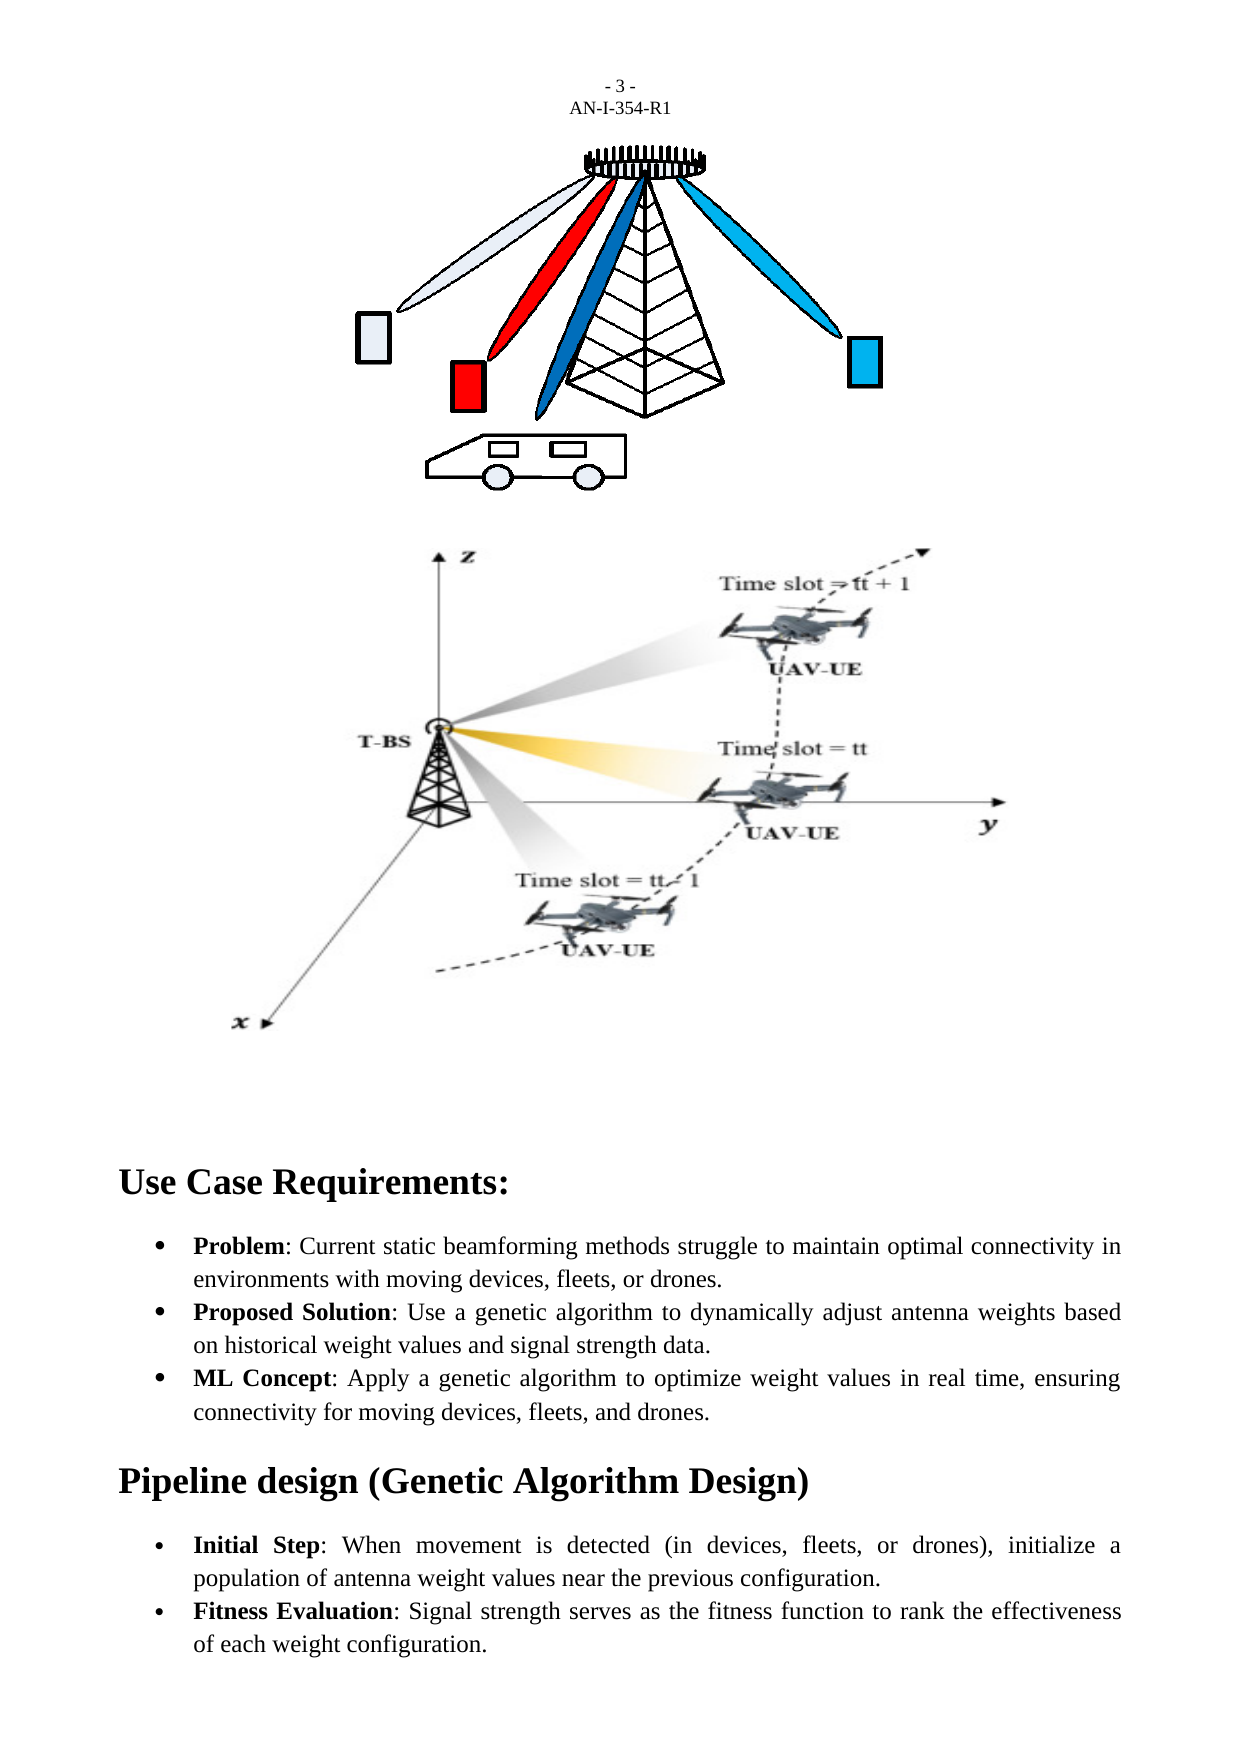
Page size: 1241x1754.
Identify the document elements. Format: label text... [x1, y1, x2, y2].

text Pipeline design (Genetic Algorithm Design) [118, 1458, 1122, 1501]
list Problem: Current static beamforming methods struggle to maintain optimal connectivity in environments with moving devices, fleets, or drones. [156, 1231, 1122, 1293]
list Fitness Evaluation: Signal strength serves as the fitness function to rank the effectiveness of each weight configuration. [156, 1596, 1122, 1658]
list ML Concept: Apply a genetic algorithm to optimize weight values in real time, ensuring connectivity for moving devices, fleets, and drones. [156, 1363, 1122, 1425]
list Proposed Solution: Use a genetic algorithm to dynamically adjust antenna weights based on historical weight values and signal strength data. [156, 1297, 1122, 1359]
picture [353, 143, 887, 491]
list Initial Step: When movement is detected (in devices, fleets, or drones), initialize a population of antenna weight values near the previous configuration. [156, 1530, 1122, 1592]
text Use Case Requirements: [118, 1159, 1122, 1203]
picture [231, 548, 1010, 1031]
